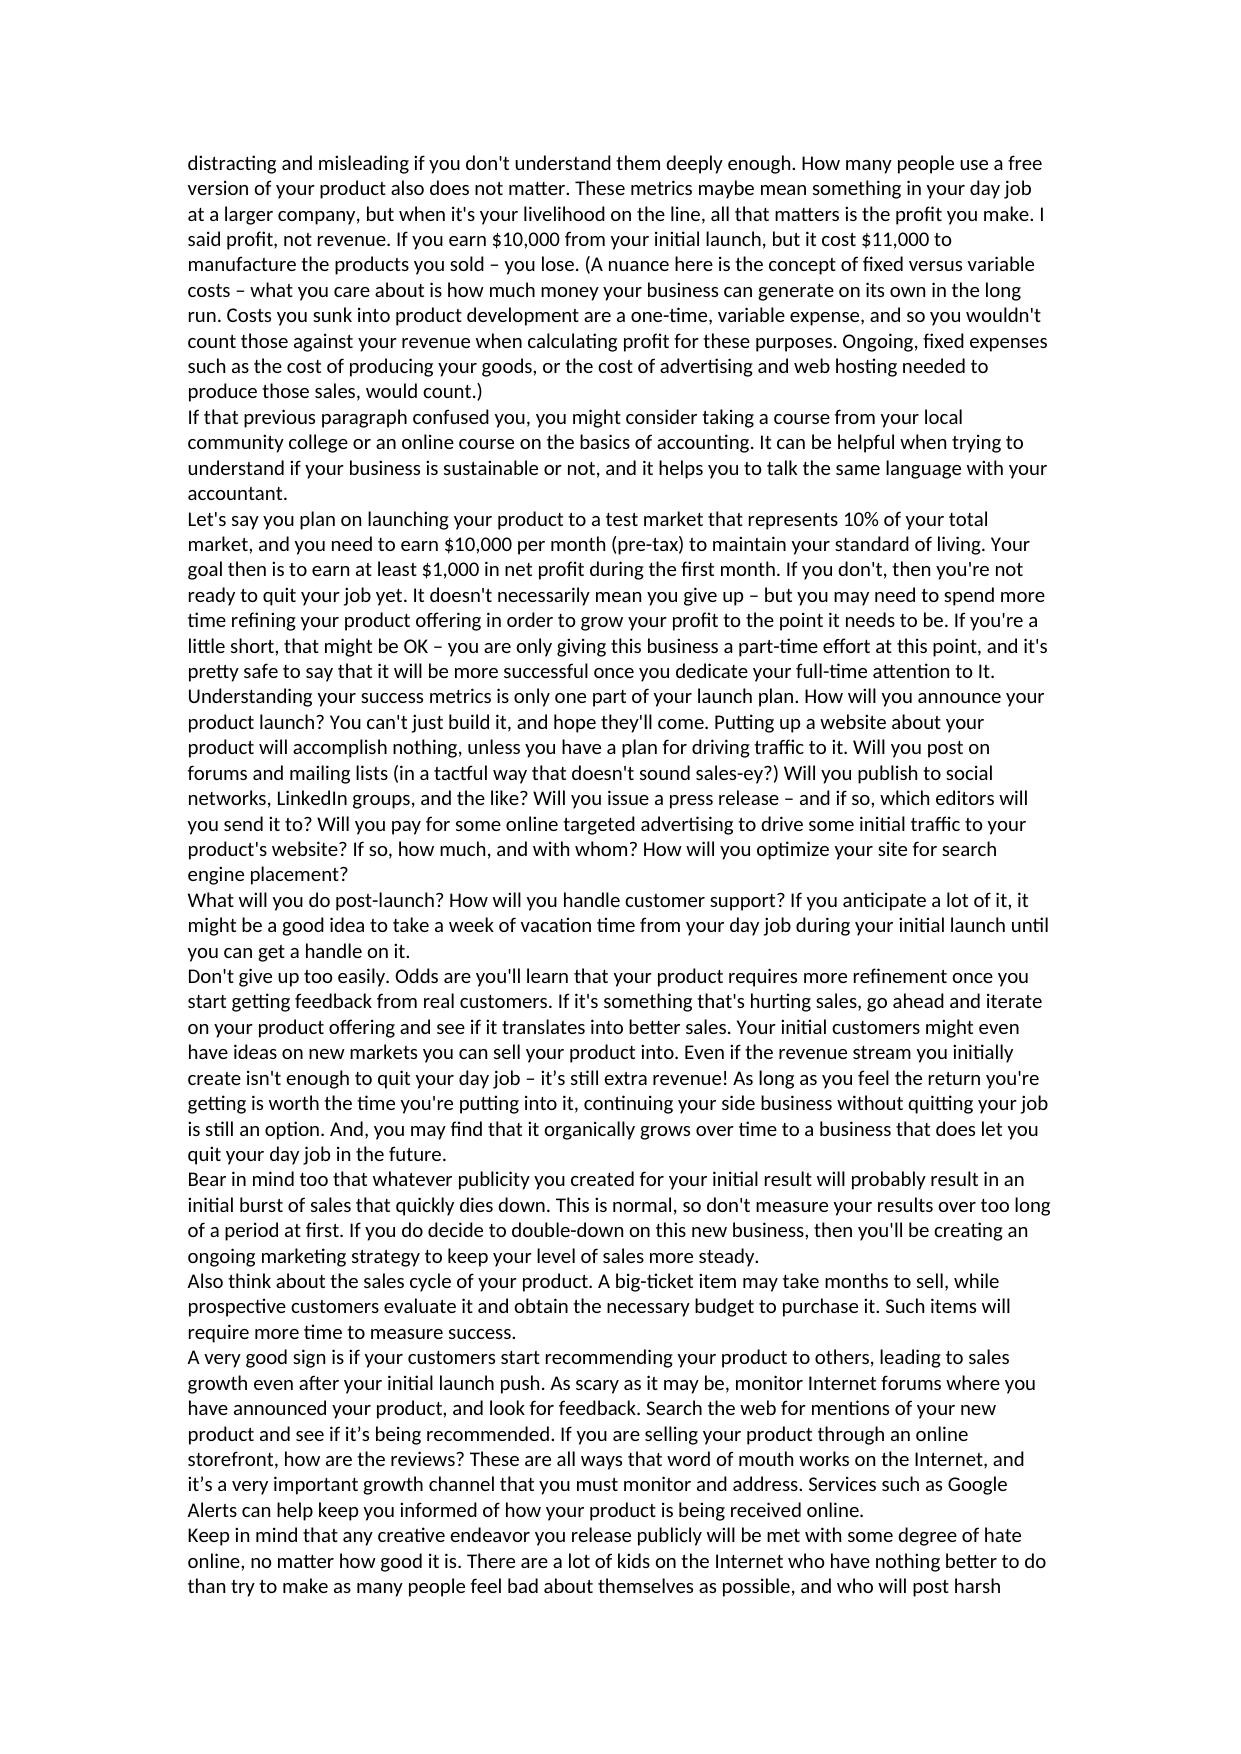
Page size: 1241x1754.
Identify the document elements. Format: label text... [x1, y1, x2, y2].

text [187, 1522, 1053, 1599]
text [187, 150, 1053, 404]
text If that previous paragraph confused you, you might consider taking a course from your local community college or an online course on the basics of accounting. It can be helpful when trying to understand if your business is sustainable or not, and it helps you to talk the same language with your accountant. [187, 404, 1053, 506]
text A very good sign is if your customers start recommending your product to others, leading to sales growth even after your initial launch push. As scary as it may be, monitor Internet forums where you have announced your product, and look for feedback. Search the web for mentions of your new product and see if it’s being recommended. If you are selling your product through an online storefront, how are the reviews? These are all ways that word of mouth works on the Internet, and it’s a very important growth channel that you must monitor and address. Services such as Google Alerts can help keep you informed of how your product is being received online. [187, 1344, 1053, 1522]
text Bear in mind too that whatever publicity you created for your initial result will probably result in an initial burst of sales that quickly dies down. This is normal, so don't measure your results over too long of a period at first. If you do decide to double-down on this new business, then you'll be creating an ongoing marketing strategy to keep your level of sales more steady. [187, 1167, 1053, 1268]
text Understanding your success metrics is only one part of your launch plan. How will you announce your product launch? You can't just build it, and hope they'll come. Putting up a website about your product will accomplish nothing, unless you have a plan for driving traffic to it. Will you post on forums and mailing lists (in a tactful way that doesn't sound sales-ey?) Will you publish to social networks, LinkedIn groups, and the like? Will you issue a press release – and if so, which editors will you send it to? Will you pay for some online targeted advertising to drive some initial traffic to your product's website? If so, how much, and with whom? How will you optimize your site for search engine placement? [187, 684, 1053, 887]
text What will you do post-launch? How will you handle customer support? If you anticipate a lot of it, it might be a good idea to take a week of vacation time from your day job during your initial launch until you can get a handle on it. [187, 887, 1053, 963]
text Also think about the sales cycle of your product. A big-ticket item may take months to sell, while prospective customers evaluate it and obtain the necessary budget to purchase it. Such items will require more time to measure success. [187, 1268, 1053, 1344]
text Let's say you plan on launching your product to a test market that represents 10% of your total market, and you need to earn $10,000 per month (pre-tax) to maintain your standard of living. Your goal then is to earn at least $1,000 in net profit during the first month. If you don't, then you're not ready to quit your job yet. It doesn't necessarily mean you give up – but you may need to spend more time refining your product offering in order to grow your profit to the point it needs to be. If you're a little short, that might be OK – you are only giving this business a part-time effort at this point, and it's pretty safe to say that it will be more successful once you dedicate your full-time attention to It. [187, 506, 1053, 684]
text Don't give up too easily. Odds are you'll learn that your product requires more refinement once you start getting feedback from real customers. If it's something that's hurting sales, go ahead and iterate on your product offering and see if it translates into better sales. Your initial customers might even have ideas on new markets you can sell your product into. Even if the revenue stream you initially create isn't enough to quit your day job – it’s still extra revenue! As long as you feel the return you're getting is worth the time you're putting into it, continuing your side business without quitting your job is still an option. And, you may find that it organically grows over time to a business that does let you quit your day job in the future. [187, 963, 1053, 1167]
